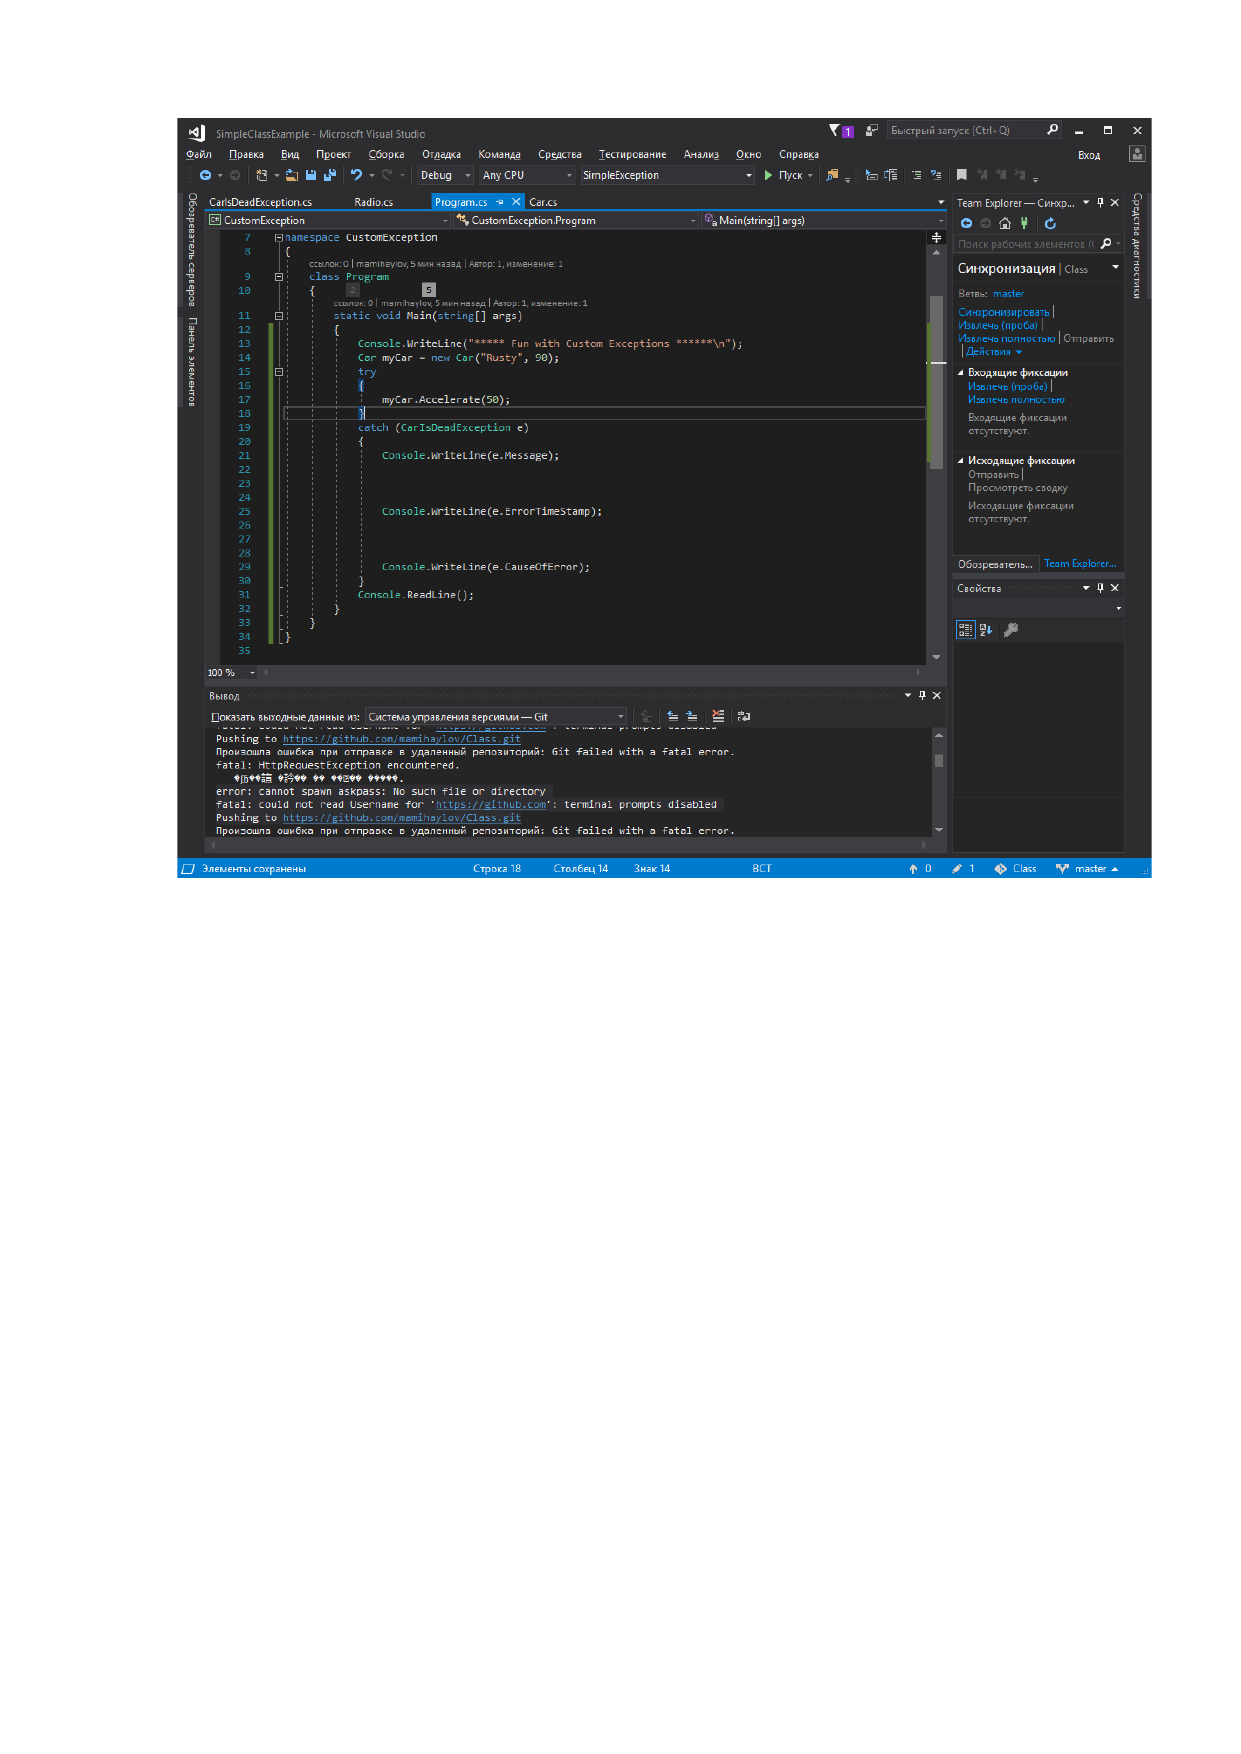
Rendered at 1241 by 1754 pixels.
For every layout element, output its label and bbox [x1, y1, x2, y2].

picture [177, 118, 1152, 878]
